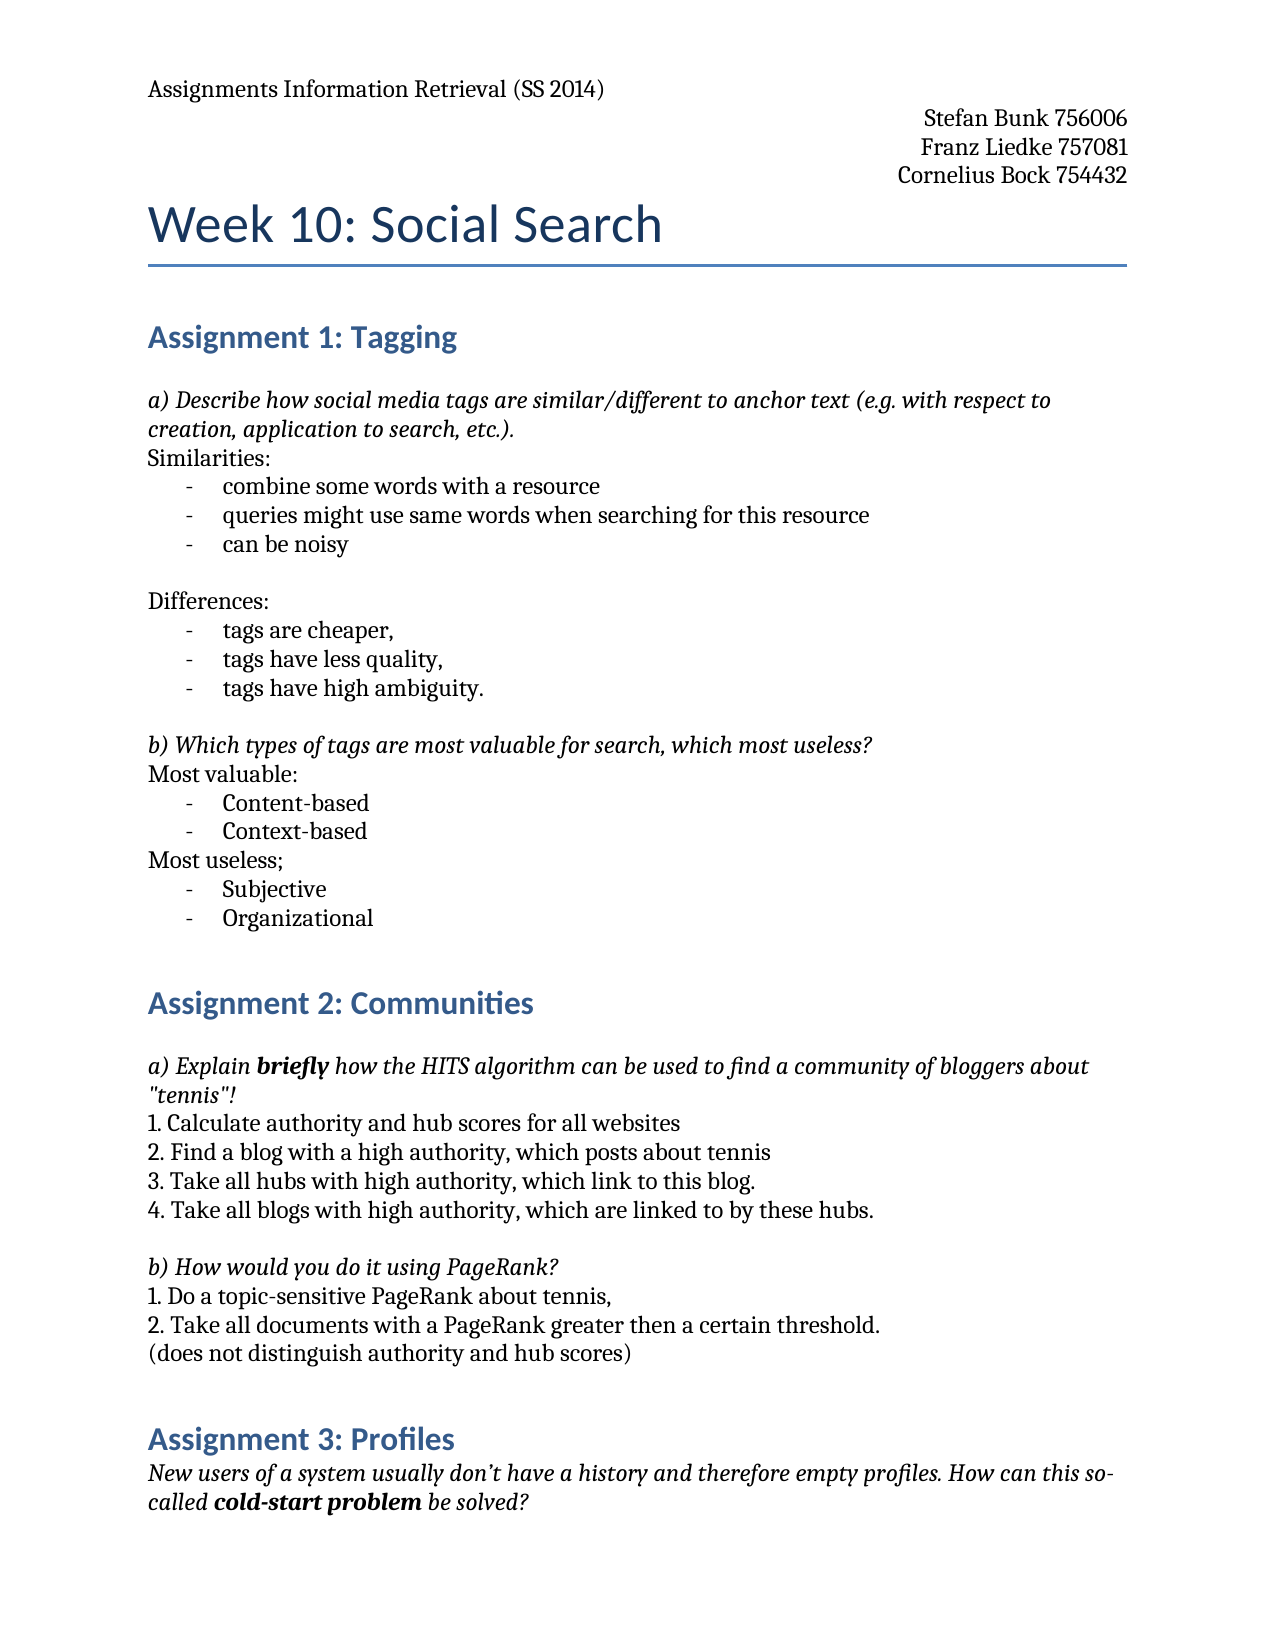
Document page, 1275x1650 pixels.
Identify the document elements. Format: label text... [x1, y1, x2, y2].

title Week 10: Social Search [148, 190, 1127, 264]
text 3. Take all hubs with high authority, which link to this blog. [148, 1167, 1127, 1196]
text New users of a system usually don’t have a history and therefore empty profiles. How can this so-called cold-start problem be solved? [148, 1459, 1127, 1516]
list tags have less quality, [185, 645, 1127, 673]
list queries might use same words when searching for this resource [185, 501, 1127, 530]
text a) Describe how social media tags are similar/different to anchor text (e.g. with respect to creation, application to search, etc.). [148, 386, 1127, 443]
subtitle Assignment 2: Communities [148, 982, 1127, 1023]
subtitle Assignment 3: Profiles [148, 1418, 1127, 1459]
list Content-based [185, 788, 1127, 817]
text "tennis"! [148, 1081, 1127, 1109]
text 1. Calculate authority and hub scores for all websites [148, 1109, 1127, 1138]
text 2. Find a blog with a high authority, which posts about tennis [148, 1138, 1127, 1167]
text Similarities: [148, 443, 1127, 472]
list can be noisy [185, 530, 1127, 558]
text Most valuable: [148, 760, 1127, 788]
text (does not distinguish authority and hub scores) [148, 1339, 1127, 1368]
list Organizational [185, 903, 1127, 932]
text 4. Take all blogs with high authority, which are linked to by these hubs. [148, 1196, 1127, 1224]
text a) Explain briefly how the HITS algorithm can be used to find a community of bloggers about [148, 1052, 1127, 1081]
text b) Which types of tags are most valuable for search, which most useless? [148, 731, 1127, 760]
text 2. Take all documents with a PageRank greater then a certain threshold. [148, 1311, 1127, 1339]
subtitle Assignment 1: Tagging [148, 317, 1127, 357]
text Differences: [148, 587, 1127, 616]
list combine some words with a resource [185, 472, 1127, 501]
list tags are cheaper, [185, 616, 1127, 645]
text b) How would you do it using PageRank? [148, 1253, 1127, 1282]
list Subjective [185, 875, 1127, 903]
list Context-based [185, 817, 1127, 846]
text 1. Do a topic-sensitive PageRank about tennis, [148, 1282, 1127, 1311]
text Most useless; [148, 846, 1127, 875]
list tags have high ambiguity. [185, 673, 1127, 702]
